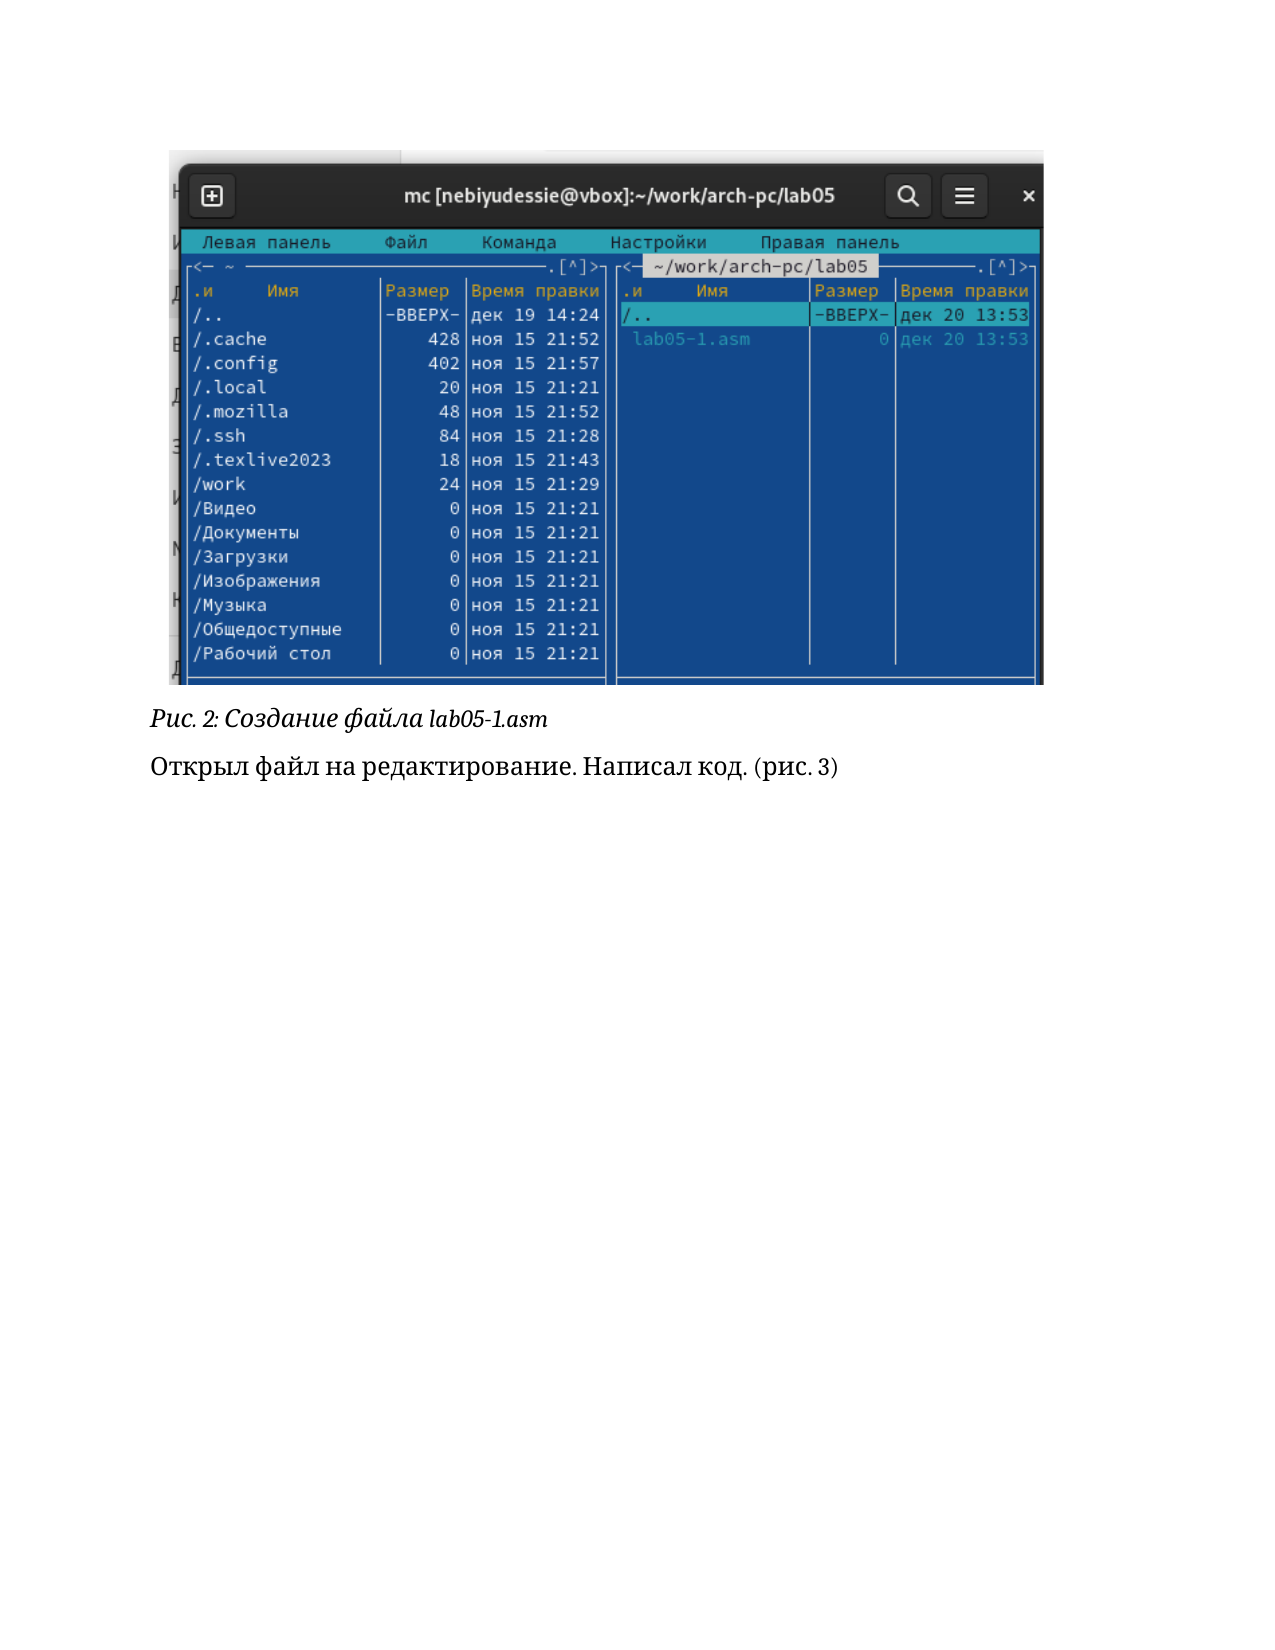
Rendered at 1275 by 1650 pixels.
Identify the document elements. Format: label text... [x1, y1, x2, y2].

text Открыл файл на редактирование. Написал код. (рис. 3) [150, 753, 1125, 782]
picture [168, 150, 1044, 685]
text Рис. 2: Создание файла lab05-1.asm [150, 705, 1125, 734]
